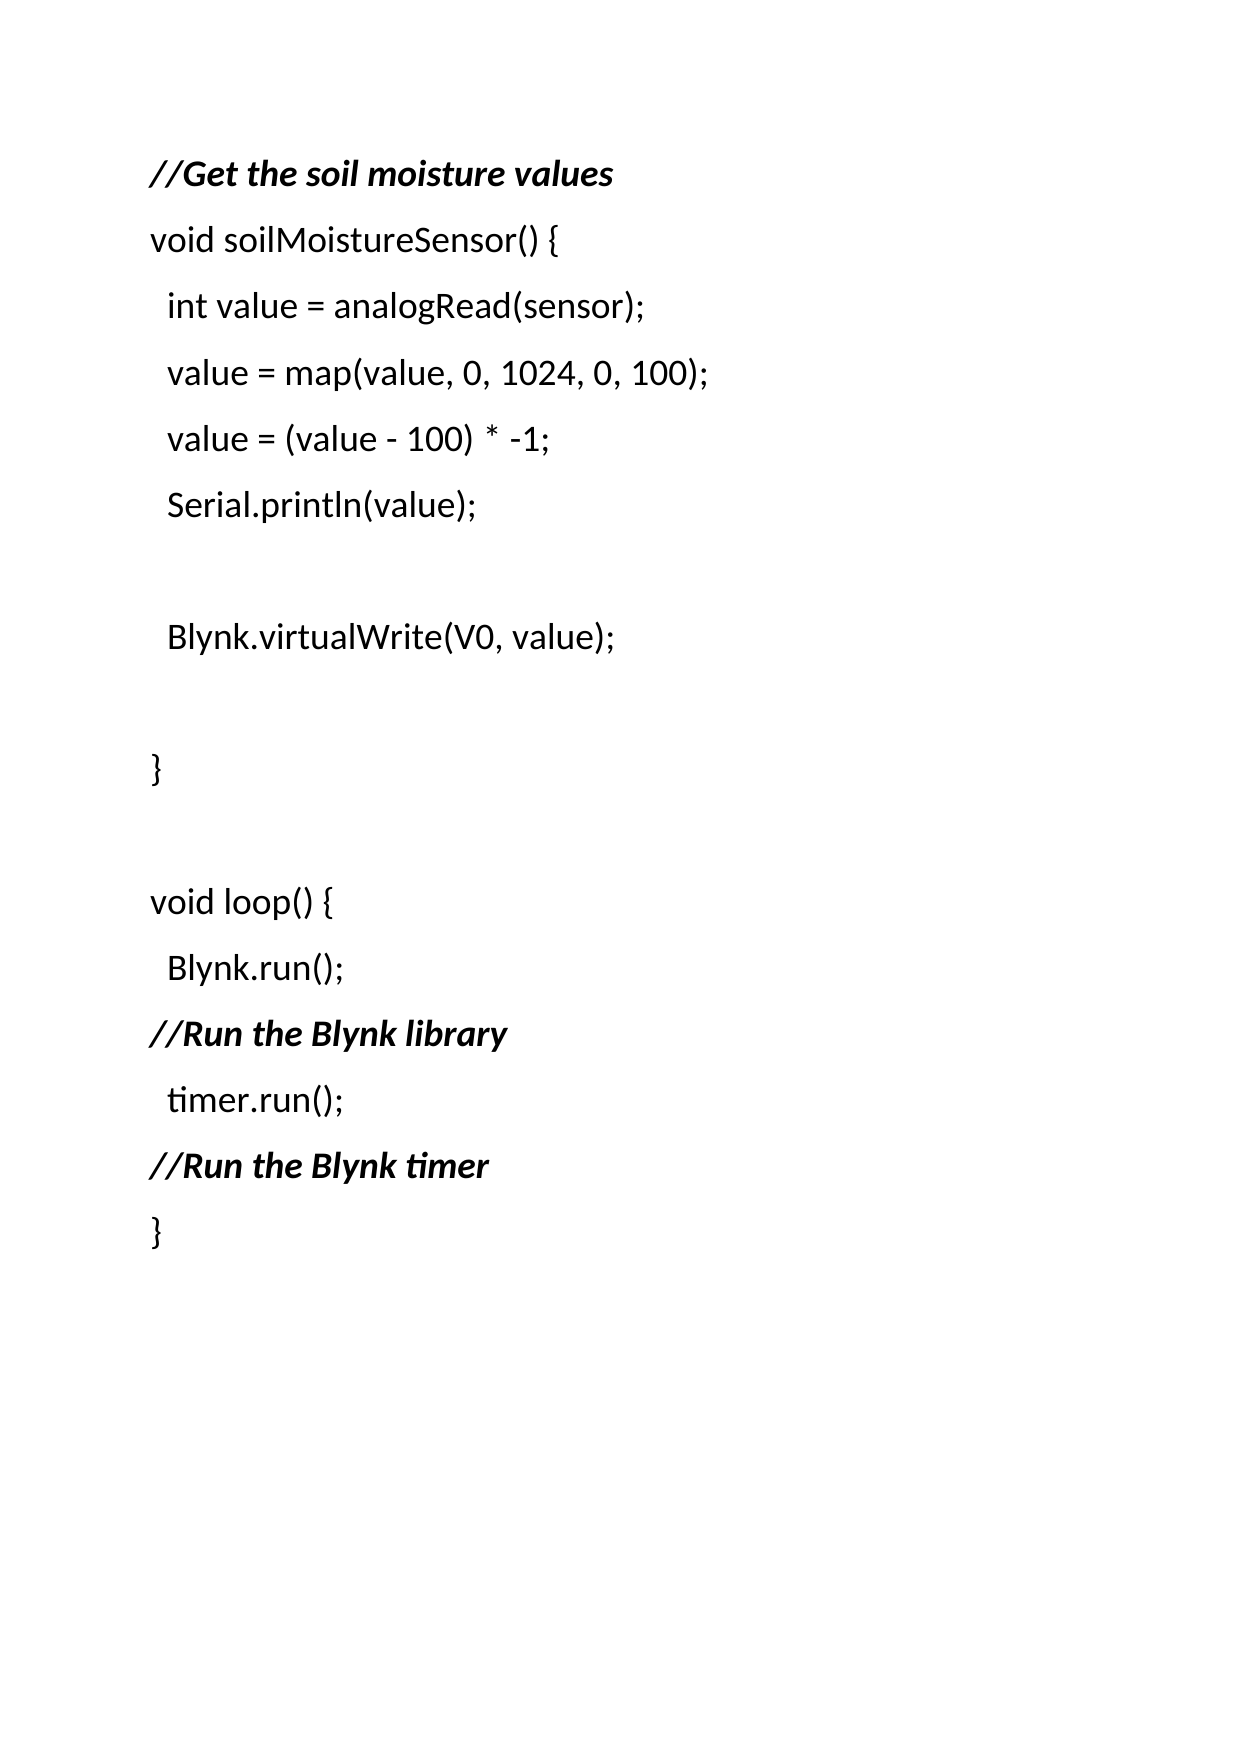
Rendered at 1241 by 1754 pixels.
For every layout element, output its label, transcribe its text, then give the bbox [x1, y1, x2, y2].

text int value = analogRead(sensor); [150, 282, 1090, 328]
text Blynk.run(); [150, 944, 1090, 989]
text value = map(value, 0, 1024, 0, 100); [150, 348, 1090, 394]
text Blynk.virtualWrite(V0, value); [150, 613, 1090, 659]
text } [150, 745, 1090, 791]
text } [150, 1208, 1090, 1254]
text void soilMoistureSensor() { [150, 216, 1090, 262]
text //Get the soil moisture values [150, 150, 1090, 196]
text void loop() { [150, 878, 1090, 923]
text value = (value - 100) * -1; [150, 414, 1090, 460]
text Serial.println(value); [150, 481, 1090, 527]
text //Run the Blynk library [150, 1010, 1090, 1056]
text //Run the Blynk timer [150, 1142, 1090, 1188]
text timer.run(); [150, 1076, 1090, 1122]
